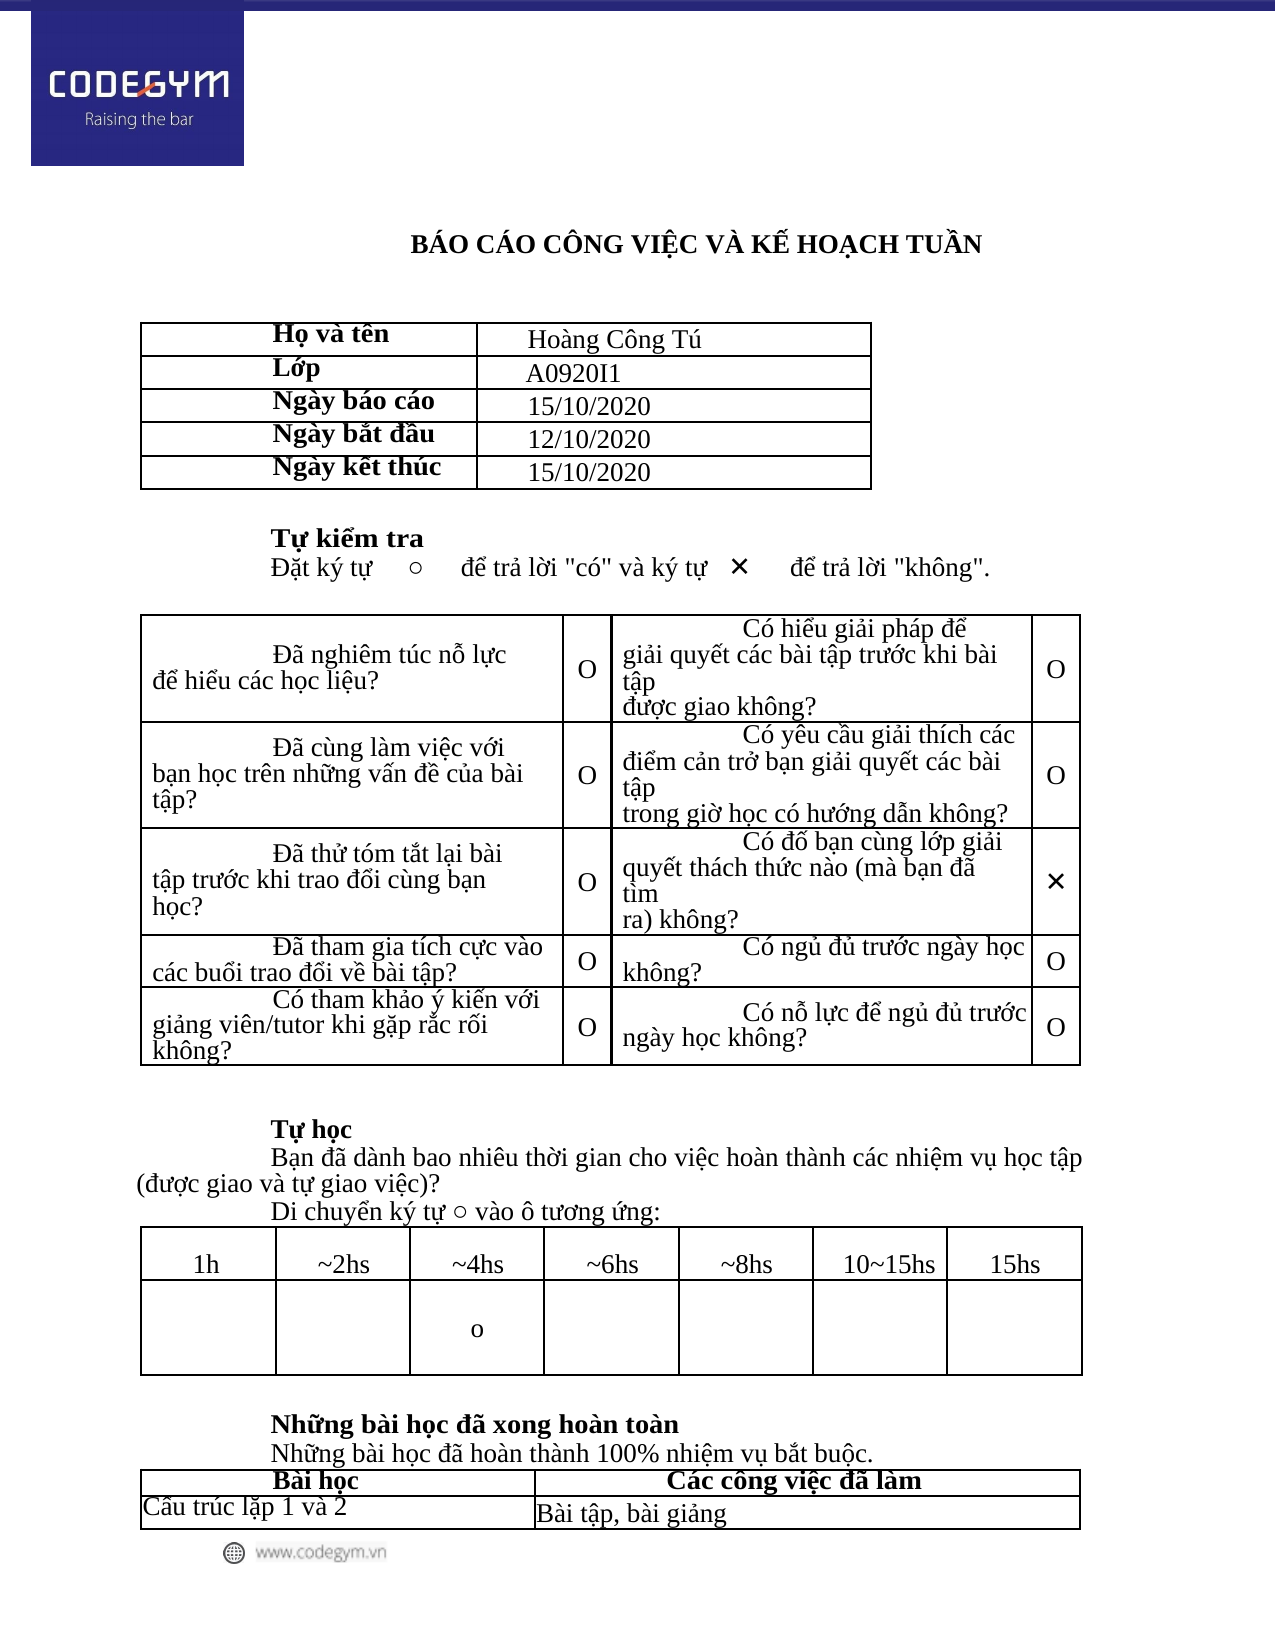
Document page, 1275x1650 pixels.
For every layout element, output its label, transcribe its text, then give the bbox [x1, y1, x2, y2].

table_cell Có tham khảo ý kiến với giảng viên/tutor khi gặp rắc rối không? [142, 988, 562, 1064]
table_header 15hs [948, 1228, 1081, 1279]
text BÁO CÁO CÔNG VIỆC VÀ KẾ HOẠCH TUẦN [266, 228, 1127, 259]
table_cell Bài tập, bài giảng [536, 1497, 1079, 1528]
table_cell Ngày kết thúc [142, 457, 476, 488]
text Di chuyển ký tự ○ vào ô tương ứng: [270, 1199, 1131, 1226]
table_cell [277, 1281, 409, 1374]
table_header Họ và tên [142, 324, 476, 355]
table_header O [1033, 616, 1079, 721]
table_cell Cấu trúc lặp 1 và 2 [142, 1497, 534, 1528]
table_cell O [564, 988, 610, 1064]
table_cell o [411, 1281, 543, 1374]
text Những bài học đã hoàn thành 100% nhiệm vụ bắt buộc. [270, 1440, 1131, 1468]
table_header ~2hs [277, 1228, 409, 1279]
picture [0, 0, 1275, 166]
text Tự học [270, 1113, 1131, 1145]
table_cell O [1033, 936, 1079, 986]
table_cell [545, 1281, 678, 1374]
table_cell ✕ [1033, 829, 1079, 933]
table_header Có hiểu giải pháp để giải quyết các bài tập trước khi bài tập được giao không? [613, 616, 1031, 721]
table_cell 12/10/2020 [478, 423, 870, 454]
table_header ~6hs [545, 1228, 678, 1279]
table_cell O [564, 723, 610, 827]
table_header Đã nghiêm túc nỗ lực để hiểu các học liệu? [142, 616, 562, 721]
table_cell A0920I1 [478, 357, 870, 388]
text Bạn đã dành bao nhiêu thời gian cho việc hoàn thành các nhiệm vụ học tập (được giao và tự giao việc)? [136, 1146, 1101, 1199]
table_cell O [564, 936, 610, 986]
table_header Bài học [142, 1471, 534, 1494]
table_cell Đã thử tóm tắt lại bài tập trước khi trao đổi cùng bạn học? [142, 829, 562, 933]
table_cell Đã cùng làm việc với bạn học trên những vấn đề của bài tập? [142, 723, 562, 827]
subtitle Những bài học đã xong hoàn toàn [270, 1408, 1131, 1440]
table_header ~4hs [411, 1228, 543, 1279]
table_cell [814, 1281, 946, 1374]
table_cell Ngày bắt đầu [142, 423, 476, 454]
table_header ~8hs [680, 1228, 812, 1279]
table_header 10~15hs [814, 1228, 946, 1279]
table_cell [948, 1281, 1081, 1374]
table_header Hoàng Công Tú [478, 324, 870, 355]
table_cell Có yêu cầu giải thích các điểm cản trở bạn giải quyết các bài tập trong giờ học có hướng dẫn không? [613, 723, 1031, 827]
table_cell 15/10/2020 [478, 457, 870, 488]
table_cell O [1033, 988, 1079, 1064]
table_cell Lớp [142, 357, 476, 388]
table_cell Có đố bạn cùng lớp giải quyết thách thức nào (mà bạn đã tìm ra) không? [613, 829, 1031, 933]
table_cell Có ngủ đủ trước ngày học không? [613, 936, 1031, 986]
table_cell O [564, 829, 610, 933]
text Đặt ký tự ○ để trả lời "có" và ký tự ✕ để trả lời "không". [270, 554, 1131, 582]
table_header O [564, 616, 610, 721]
table_cell 15/10/2020 [478, 390, 870, 421]
text Tự kiểm tra [270, 522, 1131, 554]
table_cell O [1033, 723, 1079, 827]
table_cell Đã tham gia tích cực vào các buổi trao đổi về bài tập? [142, 936, 562, 986]
table_header 1h [142, 1228, 275, 1279]
table_cell Ngày báo cáo [142, 390, 476, 421]
table_header Các công việc đã làm [536, 1471, 1079, 1494]
table_cell Có nỗ lực để ngủ đủ trước ngày học không? [613, 988, 1031, 1064]
table_cell [142, 1281, 275, 1374]
picture [223, 1535, 1246, 1637]
table_cell [680, 1281, 812, 1374]
